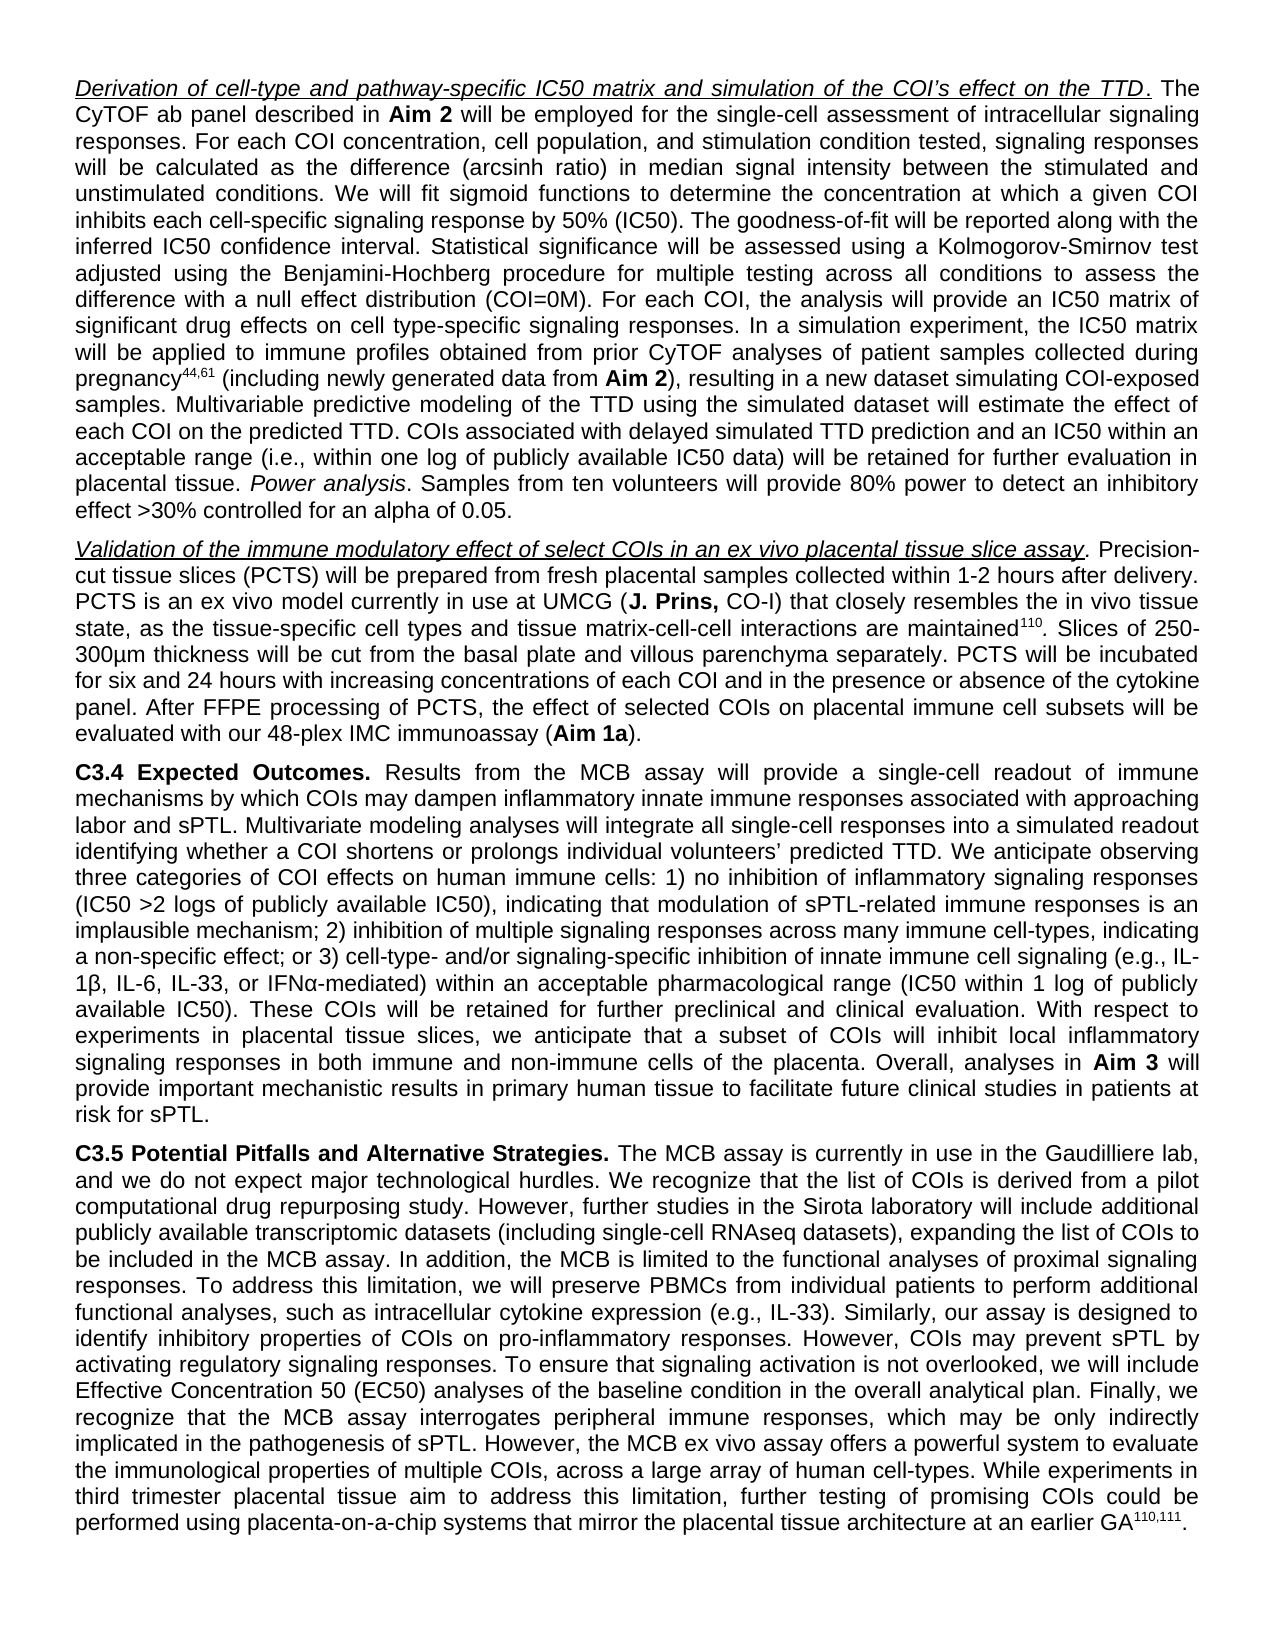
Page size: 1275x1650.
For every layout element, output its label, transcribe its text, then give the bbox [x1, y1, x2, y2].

text Validation of the immune modulatory effect of select COIs in an ex vivo placental tissue slice assay. Precision-cut tissue slices (PCTS) will be prepared from fresh placental samples collected within 1-2 hours after delivery. PCTS is an ex vivo model currently in use at UMCG (J. Prins, CO-I) that closely resembles the in vivo tissue state, as the tissue-specific cell types and tissue matrix-cell-cell interactions are maintained110. Slices of 250-300µm thickness will be cut from the basal plate and villous parenchyma separately. PCTS will be incubated for six and 24 hours with increasing concentrations of each COI and in the presence or absence of the cytokine panel. After FFPE processing of PCTS, the effect of selected COIs on placental immune cell subsets will be evaluated with our 48-plex IMC immunoassay (Aim 1a). [75, 536, 1200, 746]
text C3.5 Potential Pitfalls and Alternative Strategies. The MCB assay is currently in use in the Gaudilliere lab, and we do not expect major technological hurdles. We recognize that the list of COIs is derived from a pilot computational drug repurposing study. However, further studies in the Sirota laboratory will include additional publicly available transcriptomic datasets (including single-cell RNAseq datasets), expanding the list of COIs to be included in the MCB assay. In addition, the MCB is limited to the functional analyses of proximal signaling responses. To address this limitation, we will preserve PBMCs from individual patients to perform additional functional analyses, such as intracellular cytokine expression (e.g., IL-33). Similarly, our assay is designed to identify inhibitory properties of COIs on pro-inflammatory responses. However, COIs may prevent sPTL by activating regulatory signaling responses. To ensure that signaling activation is not overlooked, we will include Effective Concentration 50 (EC50) analyses of the baseline condition in the overall analytical plan. Finally, we recognize that the MCB assay interrogates peripheral immune responses, which may be only indirectly implicated in the pathogenesis of sPTL. However, the MCB ex vivo assay offers a powerful system to evaluate the immunological properties of multiple COIs, across a large array of human cell-types. While experiments in third trimester placental tissue aim to address this limitation, further testing of promising COIs could be performed using placenta-on-a-chip systems that mirror the placental tissue architecture at an earlier GA110,111. [75, 1140, 1200, 1536]
text Derivation of cell-type and pathway-specific IC50 matrix and simulation of the COI’s effect on the TTD. The CyTOF ab panel described in Aim 2 will be employed for the single-cell assessment of intracellular signaling responses. For each COI concentration, cell population, and stimulation condition tested, signaling responses will be calculated as the difference (arcsinh ratio) in median signal intensity between the stimulated and unstimulated conditions. We will fit sigmoid functions to determine the concentration at which a given COI inhibits each cell-specific signaling response by 50% (IC50). The goodness-of-fit will be reported along with the inferred IC50 confidence interval. Statistical significance will be assessed using a Kolmogorov-Smirnov test adjusted using the Benjamini-Hochberg procedure for multiple testing across all conditions to assess the difference with a null effect distribution (COI=0M). For each COI, the analysis will provide an IC50 matrix of significant drug effects on cell type-specific signaling responses. In a simulation experiment, the IC50 matrix will be applied to immune profiles obtained from prior CyTOF analyses of patient samples collected during pregnancy44,61 (including newly generated data from Aim 2), resulting in a new dataset simulating COI-exposed samples. Multivariable predictive modeling of the TTD using the simulated dataset will estimate the effect of each COI on the predicted TTD. COIs associated with delayed simulated TTD prediction and an IC50 within an acceptable range (i.e., within one log of publicly available IC50 data) will be retained for further evaluation in placental tissue. Power analysis. Samples from ten volunteers will provide 80% power to detect an inhibitory effect >30% controlled for an alpha of 0.05. [75, 75, 1200, 523]
text C3.4 Expected Outcomes. Results from the MCB assay will provide a single-cell readout of immune mechanisms by which COIs may dampen inflammatory innate immune responses associated with approaching labor and sPTL. Multivariate modeling analyses will integrate all single-cell responses into a simulated readout identifying whether a COI shortens or prolongs individual volunteers’ predicted TTD. We anticipate observing three categories of COI effects on human immune cells: 1) no inhibition of inflammatory signaling responses (IC50 >2 logs of publicly available IC50), indicating that modulation of sPTL-related immune responses is an implausible mechanism; 2) inhibition of multiple signaling responses across many immune cell-types, indicating a non-specific effect; or 3) cell-type- and/or signaling-specific inhibition of innate immune cell signaling (e.g., IL-1β, IL-6, IL-33, or IFNα-mediated) within an acceptable pharmacological range (IC50 within 1 log of publicly available IC50). These COIs will be retained for further preclinical and clinical evaluation. With respect to experiments in placental tissue slices, we anticipate that a subset of COIs will inhibit local inflammatory signaling responses in both immune and non-immune cells of the placenta. Overall, analyses in Aim 3 will provide important mechanistic results in primary human tissue to facilitate future clinical studies in patients at risk for sPTL. [75, 759, 1200, 1128]
